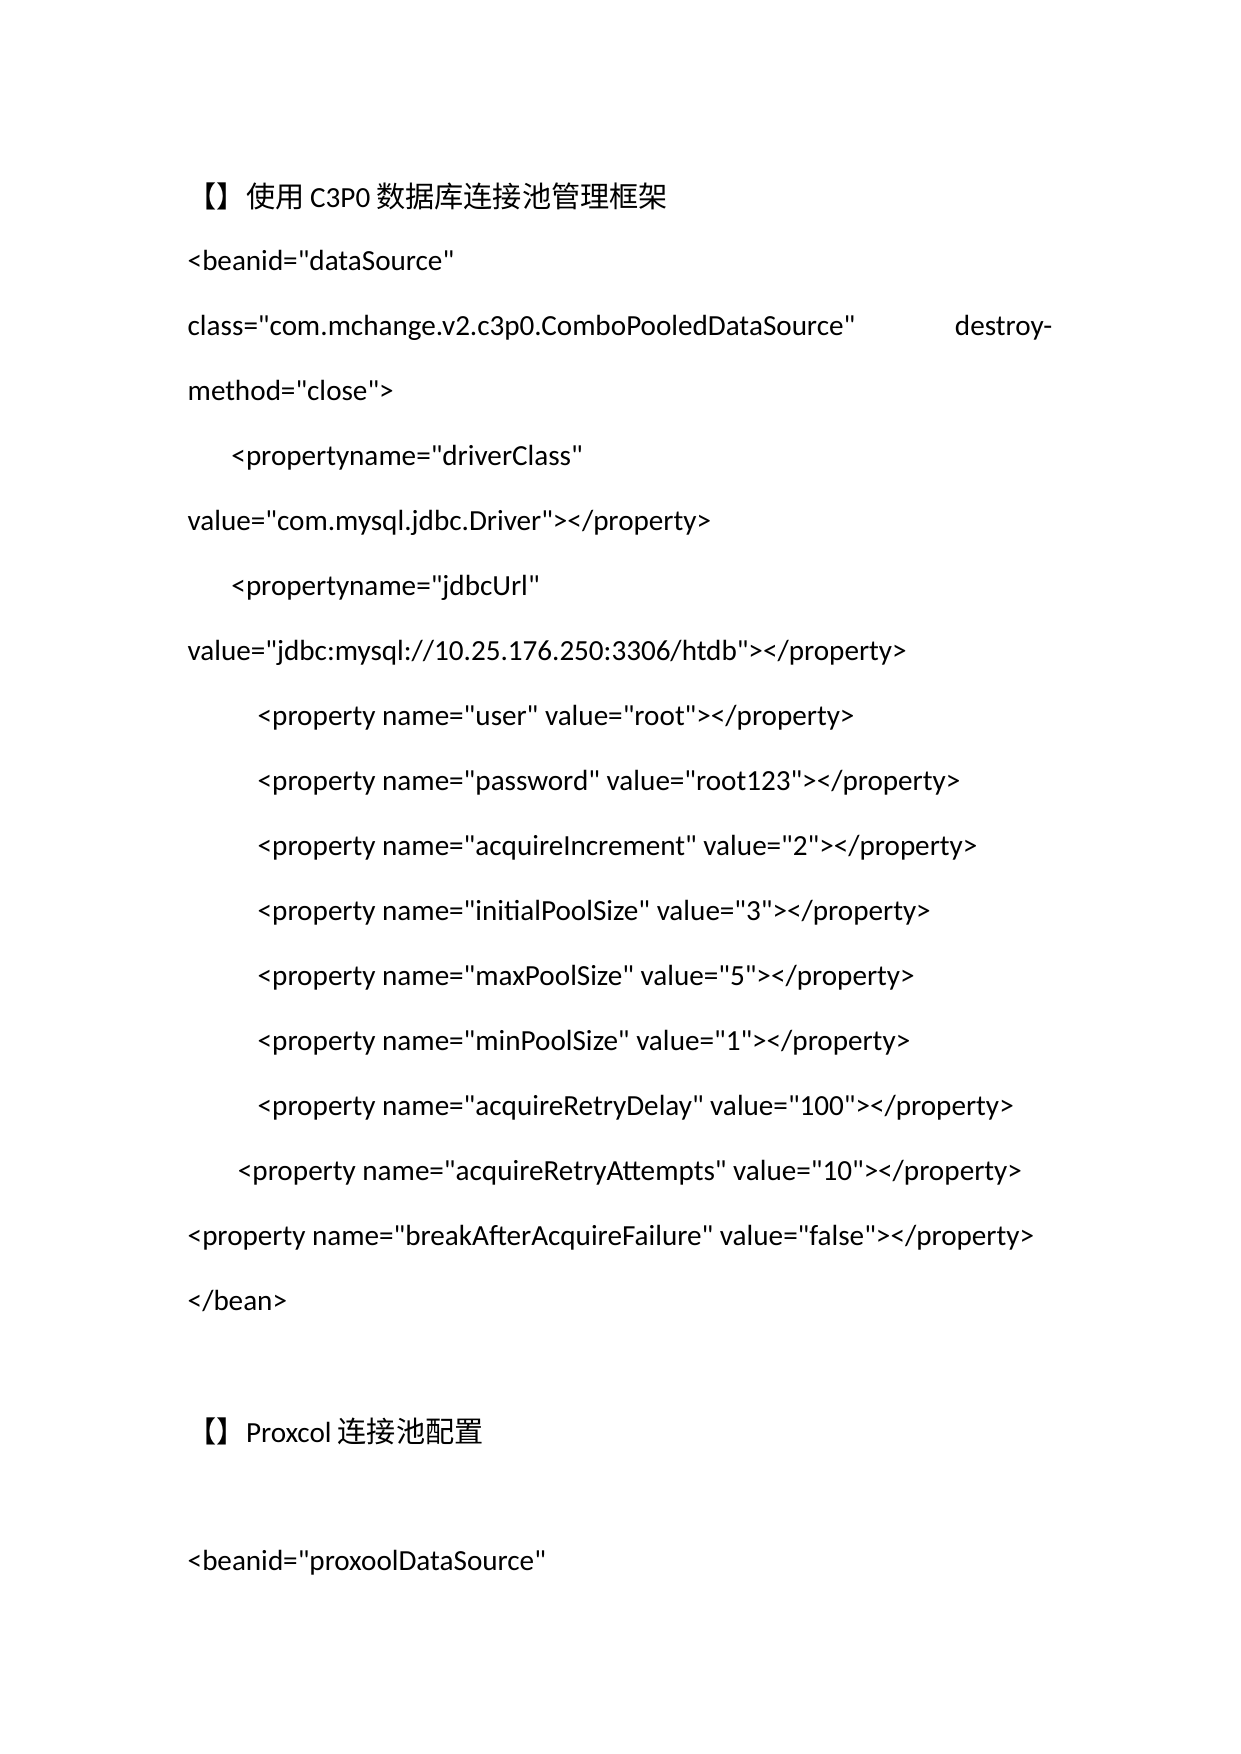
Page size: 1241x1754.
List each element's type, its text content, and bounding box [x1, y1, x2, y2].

list <property name="breakAfterAcquireFailure" value="false"></property> [187, 1202, 1053, 1267]
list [187, 1527, 1053, 1592]
list 【】使用C3P0数据库连接池管理框架 [187, 162, 1053, 227]
list <propertyname="driverClass" value="com.mysql.jdbc.Driver"></property> [187, 422, 1053, 552]
list </bean> [187, 1267, 1053, 1332]
list <property name="initialPoolSize" value="3"></property> [187, 877, 1053, 942]
list <property name="password" value="root123"></property> [187, 747, 1053, 812]
list <property name="maxPoolSize" value="5"></property> [187, 942, 1053, 1007]
list <property name="acquireIncrement" value="2"></property> [187, 812, 1053, 877]
list <beanid="dataSource" class="com.mchange.v2.c3p0.ComboPooledDataSource" destroy-method="close"> [187, 227, 1053, 422]
list <property name="minPoolSize" value="1"></property> [187, 1007, 1053, 1072]
list <propertyname="jdbcUrl" value="jdbc:mysql://10.25.176.250:3306/htdb"></property> [187, 552, 1053, 682]
list <property name="acquireRetryDelay" value="100"></property> [187, 1072, 1053, 1137]
list 【】Proxcol连接池配置 [187, 1397, 1053, 1462]
list <property name="acquireRetryAttempts" value="10"></property> [187, 1137, 1053, 1202]
list <property name="user" value="root"></property> [187, 682, 1053, 747]
